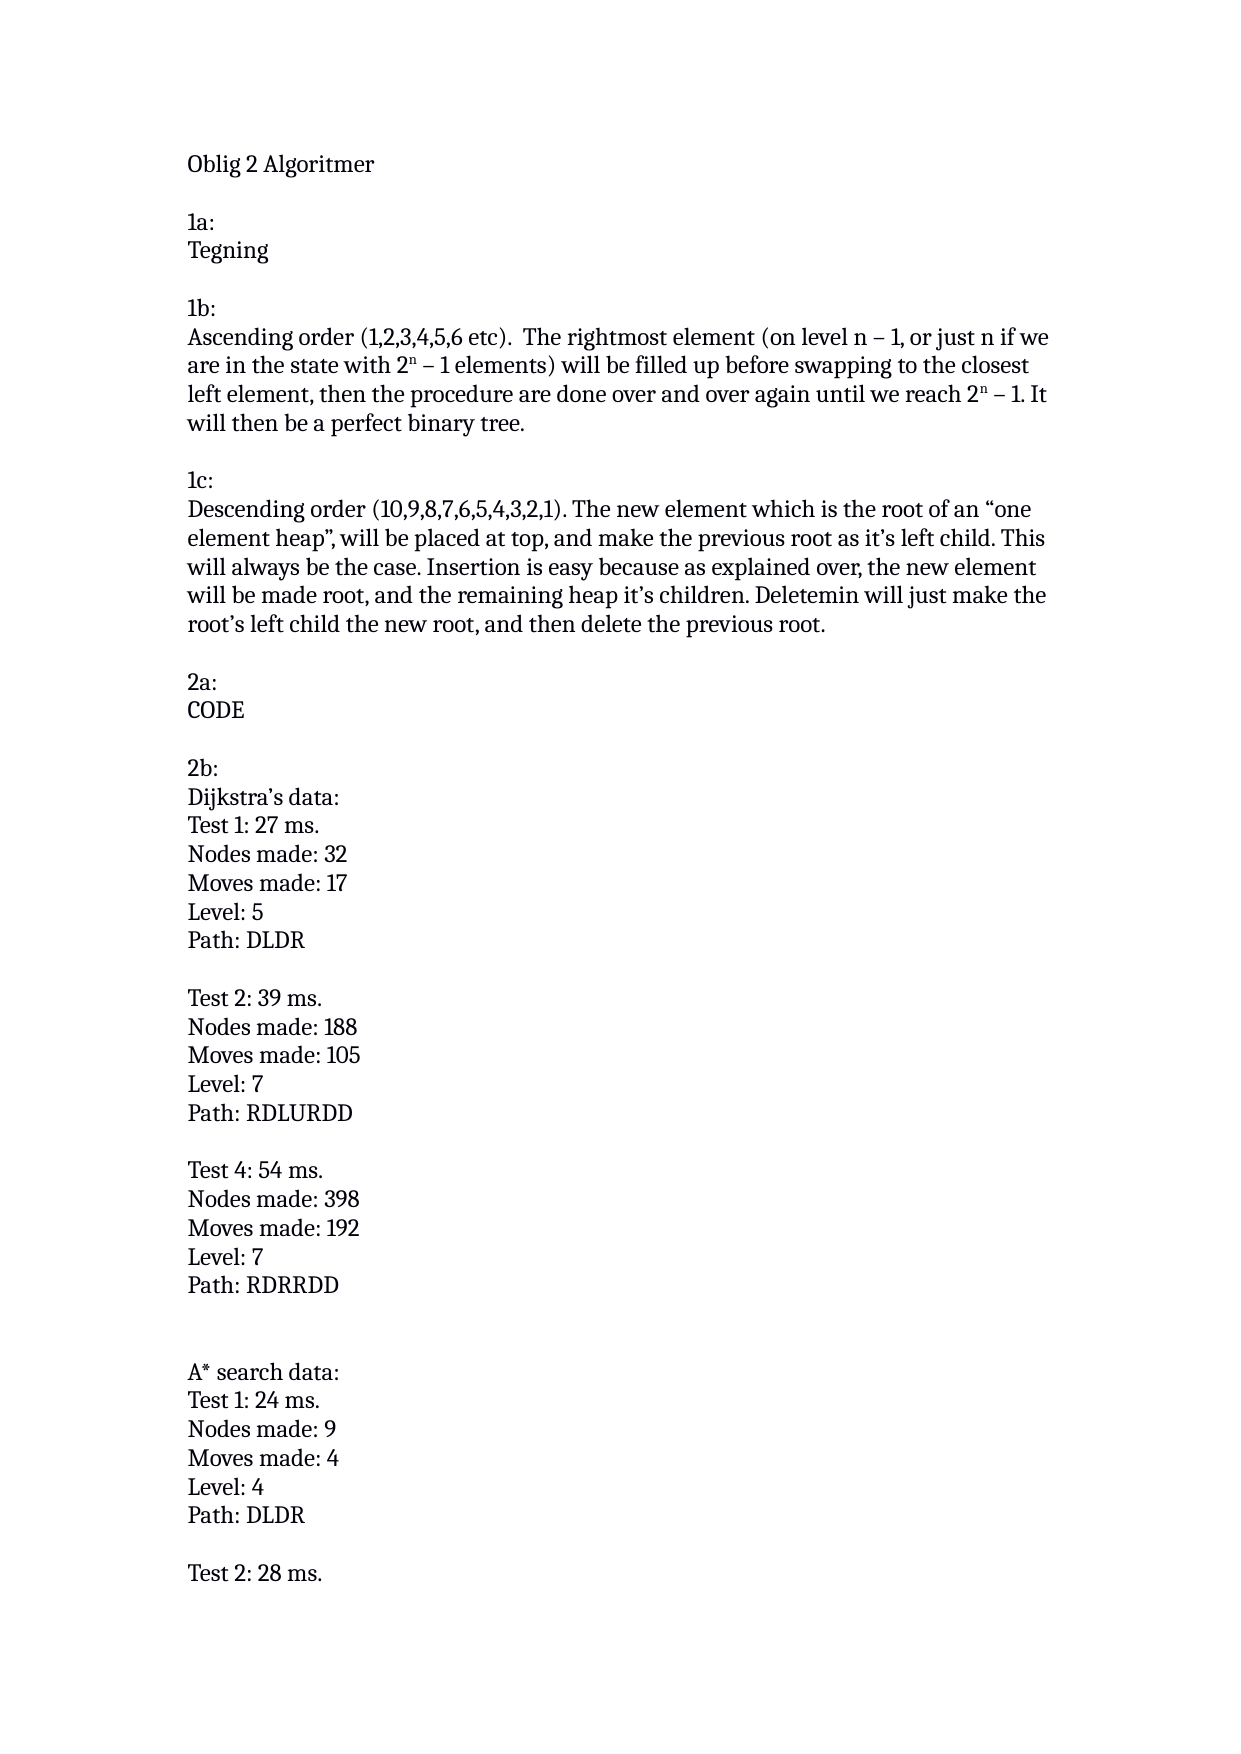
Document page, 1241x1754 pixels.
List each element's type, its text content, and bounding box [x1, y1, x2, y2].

text Level: 4 [187, 1472, 1053, 1501]
text Dijkstra’s data: [187, 782, 1053, 811]
text Path: DLDR [187, 926, 1053, 955]
text Descending order (10,9,8,7,6,5,4,3,2,1). The new element which is the root of an “one element heap”, will be placed at top, and make the previous root as it’s left child. This will always be the case. Insertion is easy because as explained over, the new element will be made root, and the remaining heap it’s children. Deletemin will just make the root’s left child the new root, and then delete the previous root. [187, 495, 1053, 639]
text Moves made: 17 [187, 869, 1053, 897]
text 2b: [187, 754, 1053, 782]
text Test 2: 39 ms. [187, 984, 1053, 1012]
text Moves made: 192 [187, 1214, 1053, 1242]
text Nodes made: 398 [187, 1185, 1053, 1214]
text Path: DLDR [187, 1501, 1053, 1530]
text Moves made: 105 [187, 1041, 1053, 1070]
text A* search data: [187, 1357, 1053, 1386]
text CODE [187, 696, 1053, 725]
text Nodes made: 188 [187, 1012, 1053, 1041]
text Oblig 2 Algoritmer [187, 150, 1053, 179]
text Level: 7 [187, 1070, 1053, 1099]
text 2a: [187, 667, 1053, 696]
text Test 4: 54 ms. [187, 1156, 1053, 1185]
text 1c: [187, 466, 1053, 495]
text Path: RDLURDD [187, 1099, 1053, 1127]
text Tegning [187, 236, 1053, 265]
text 1b: [187, 294, 1053, 322]
text Path: RDRRDD [187, 1271, 1053, 1300]
text Test 1: 24 ms. [187, 1386, 1053, 1415]
text Moves made: 4 [187, 1444, 1053, 1472]
text Level: 5 [187, 897, 1053, 926]
text Nodes made: 9 [187, 1415, 1053, 1444]
text Test 2: 28 ms. [187, 1559, 1053, 1587]
text Level: 7 [187, 1242, 1053, 1271]
text Nodes made: 32 [187, 840, 1053, 869]
text 1a: [187, 207, 1053, 236]
text Ascending order (1,2,3,4,5,6 etc). The rightmost element (on level n – 1, or just n if we are in the state with 2n – 1 elements) will be filled up before swapping to the closest left element, then the procedure are done over and over again until we reach 2n – 1. It will then be a perfect binary tree. [187, 322, 1053, 437]
text Test 1: 27 ms. [187, 811, 1053, 840]
